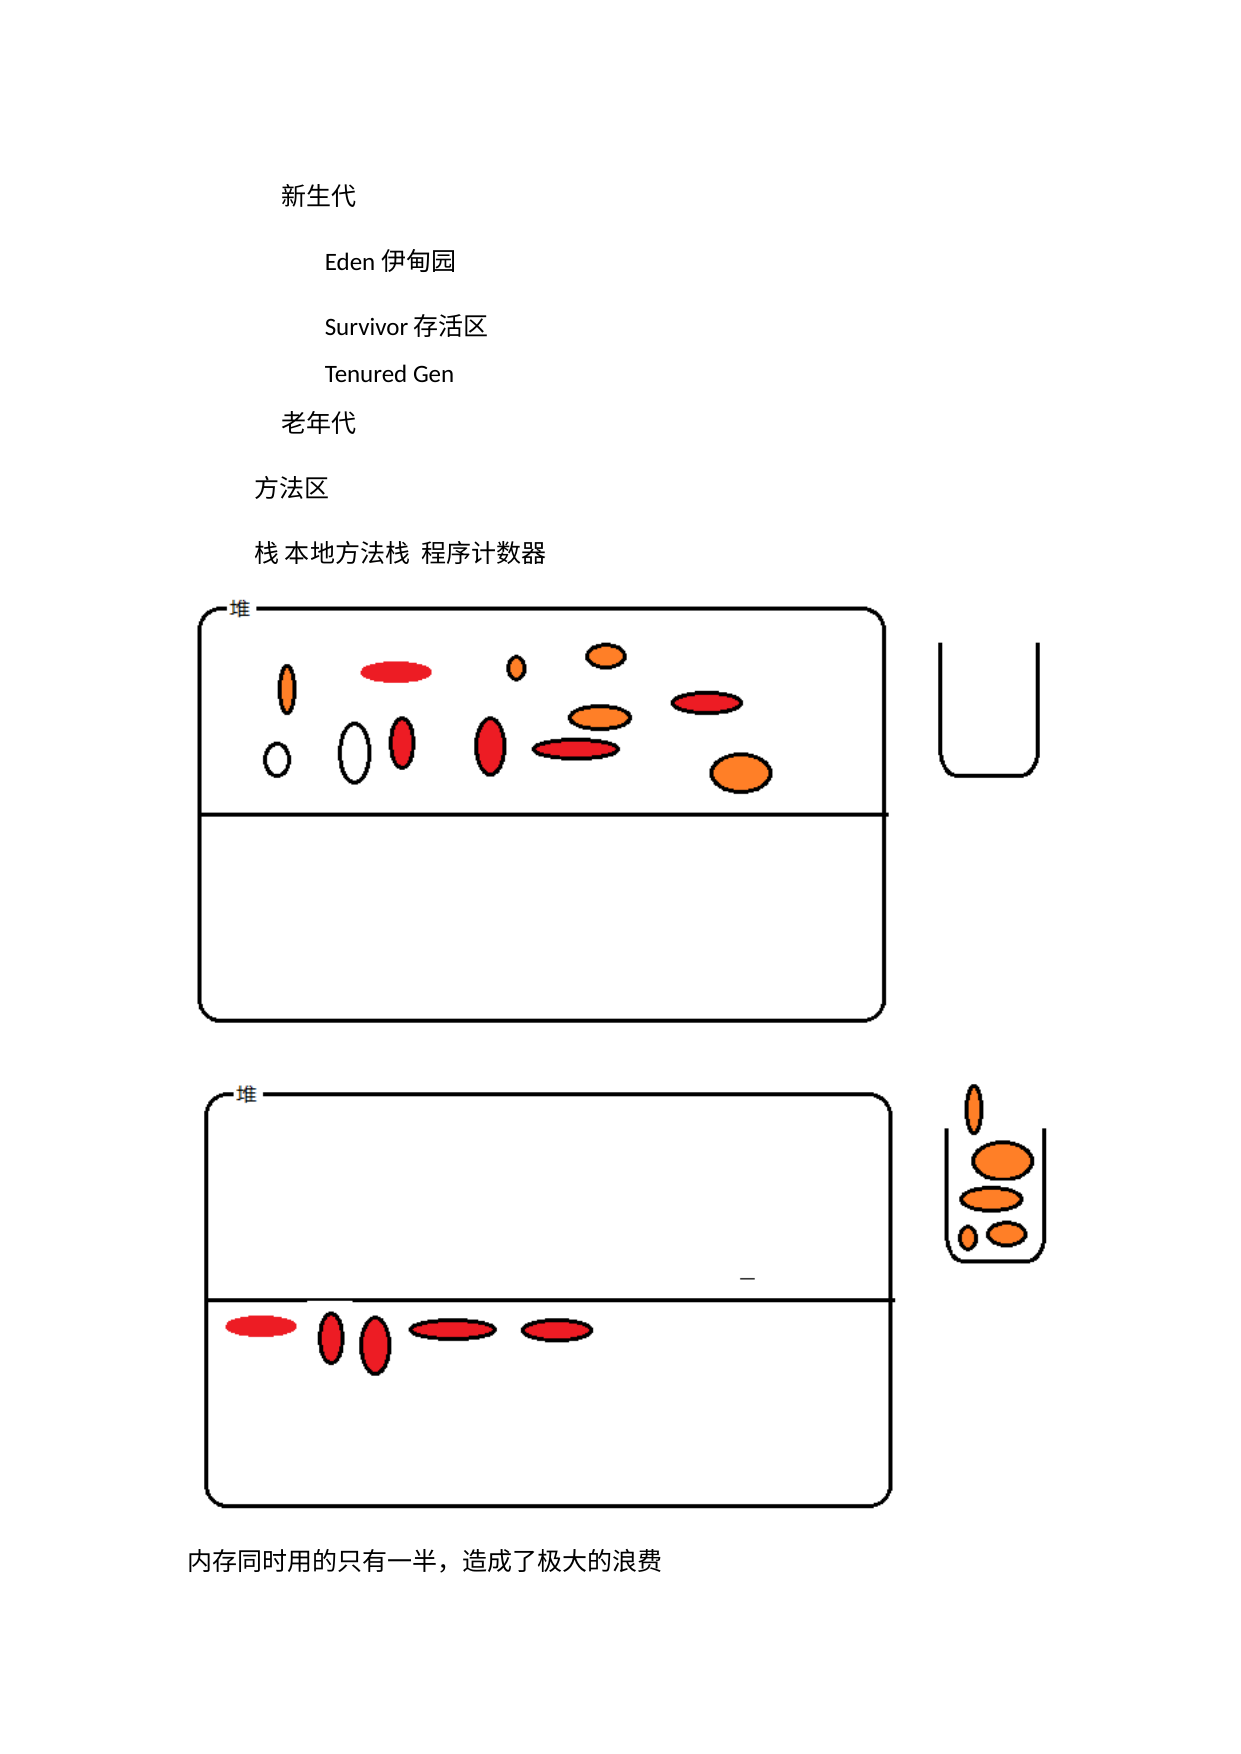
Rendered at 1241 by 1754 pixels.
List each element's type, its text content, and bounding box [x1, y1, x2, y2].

text Eden 伊甸园 [187, 227, 1053, 292]
text Survivor 存活区 [187, 292, 1053, 357]
text Tenured Gen [187, 357, 1053, 389]
picture [187, 584, 1052, 1047]
text 内存同时用的只有一半，造成了极大的浪费 [187, 1527, 1053, 1592]
text 新生代 [187, 162, 1053, 227]
text 老年代 [187, 389, 1053, 454]
picture [187, 1072, 1053, 1519]
text 栈 本地方法栈 程序计数器 [187, 519, 1053, 584]
text 方法区 [187, 454, 1053, 519]
